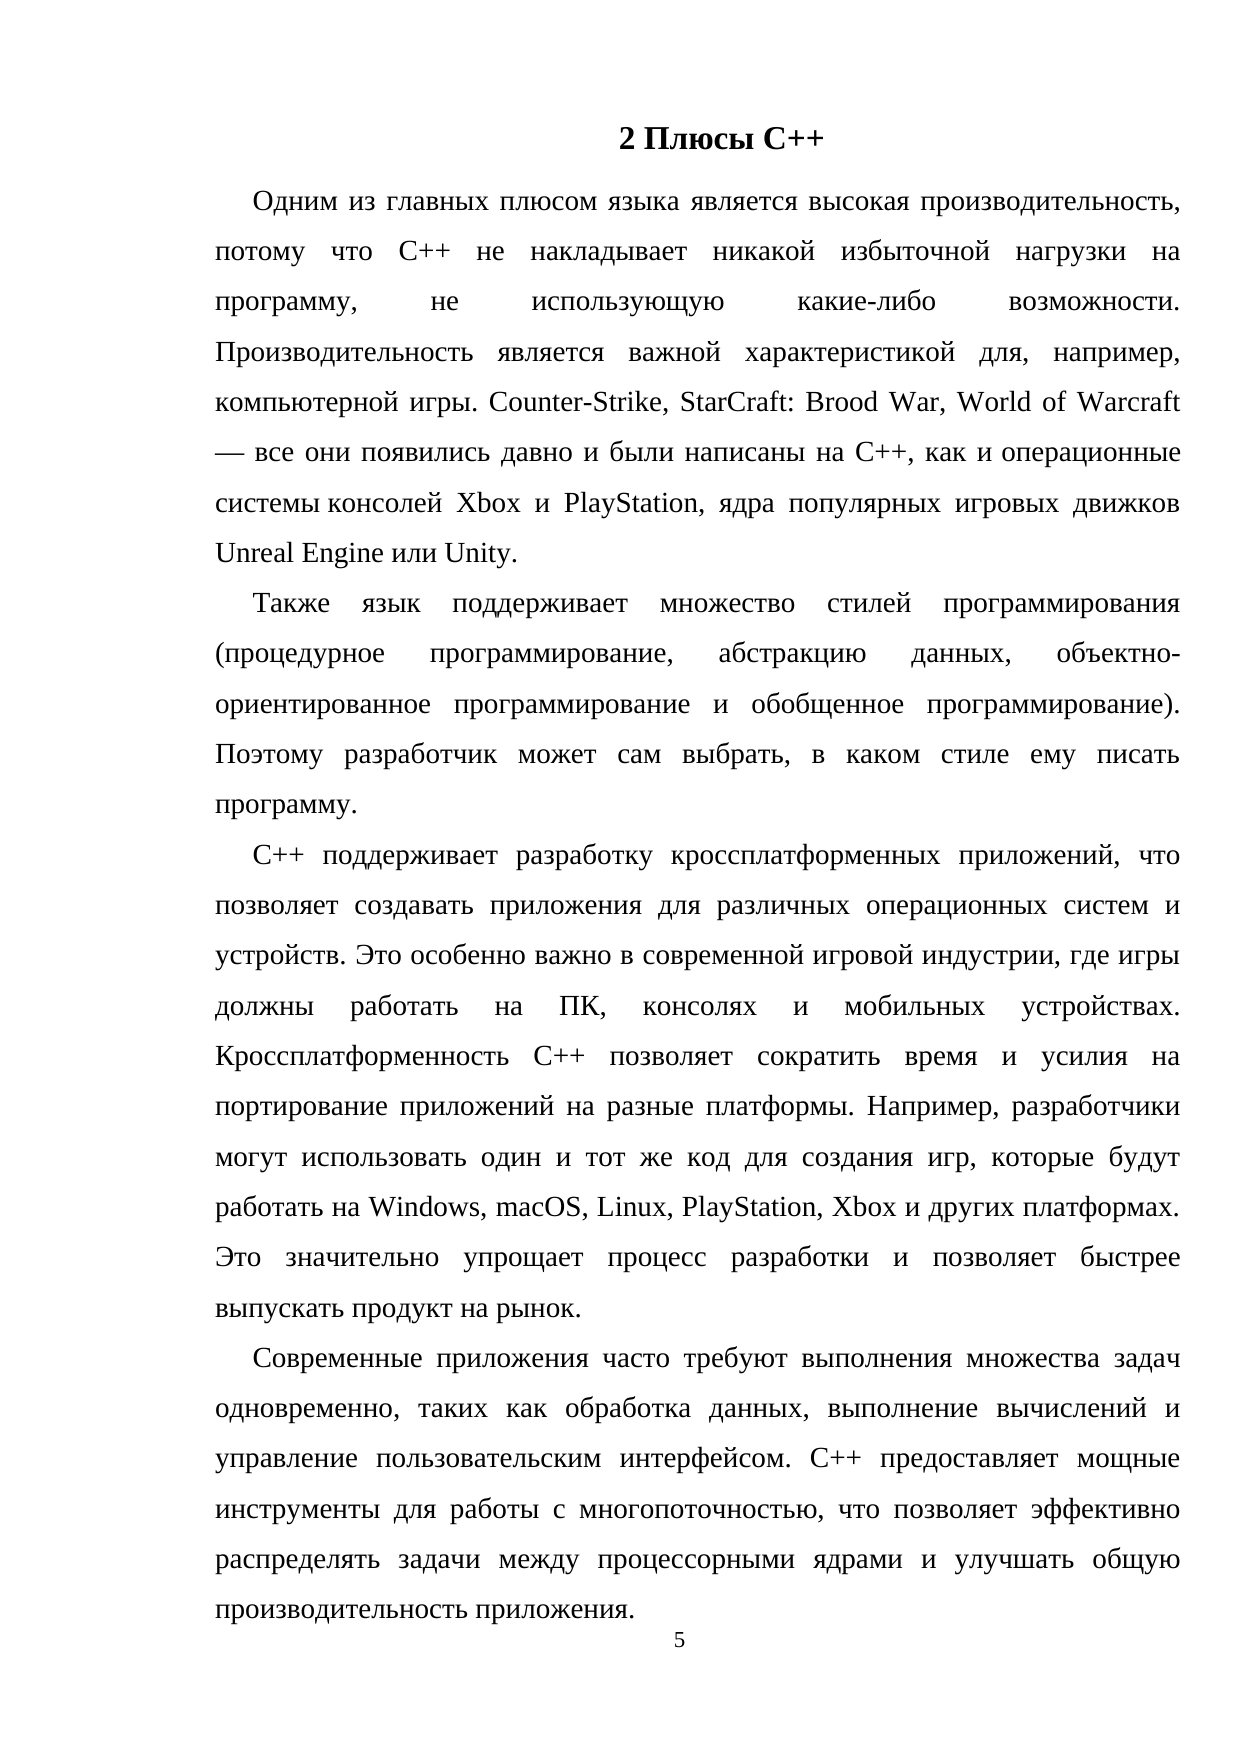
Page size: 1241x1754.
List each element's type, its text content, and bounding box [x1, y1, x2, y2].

text Также язык поддерживает множество стилей программирования (процедурное программирование, абстракцию данных, объектно-ориентированное программирование и обобщенное программирование). Поэтому разработчик может сам выбрать, в каком стиле ему писать программу. [215, 585, 1181, 820]
text Современные приложения часто требуют выполнения множества задач одновременно, таких как обработка данных, выполнение вычислений и управление пользовательским интерфейсом. C++ предоставляет мощные инструменты для работы с многопоточностью, что позволяет эффективно распределять задачи между процессорными ядрами и улучшать общую производительность приложения. [215, 1340, 1181, 1625]
text Одним из главных плюсом языка является высокая производительность, потому что C++ не накладывает никакой избыточной нагрузки на программу, не использующую какие-либо возможности. Производительность является важной характеристикой для, например, компьютерной игры. Counter-Strike, StarCraft: Brood War, World of Warcraft — все они появились давно и были написаны на C++, как и операционные системы консолей Xbox и PlayStation, ядра популярных игровых движков Unreal Engine или Unity. [215, 183, 1181, 568]
subtitle 2 Плюсы С++ [262, 118, 1181, 156]
text C++ поддерживает разработку кроссплатформенных приложений, что позволяет создавать приложения для различных операционных систем и устройств. Это особенно важно в современной игровой индустрии, где игры должны работать на ПК, консолях и мобильных устройствах. Кроссплатформенность C++ позволяет сократить время и усилия на портирование приложений на разные платформы. Например, разработчики могут использовать один и тот же код для создания игр, которые будут работать на Windows, macOS, Linux, PlayStation, Xbox и других платформах. Это значительно упрощает процесс разработки и позволяет быстрее выпускать продукт на рынок. [215, 837, 1181, 1323]
